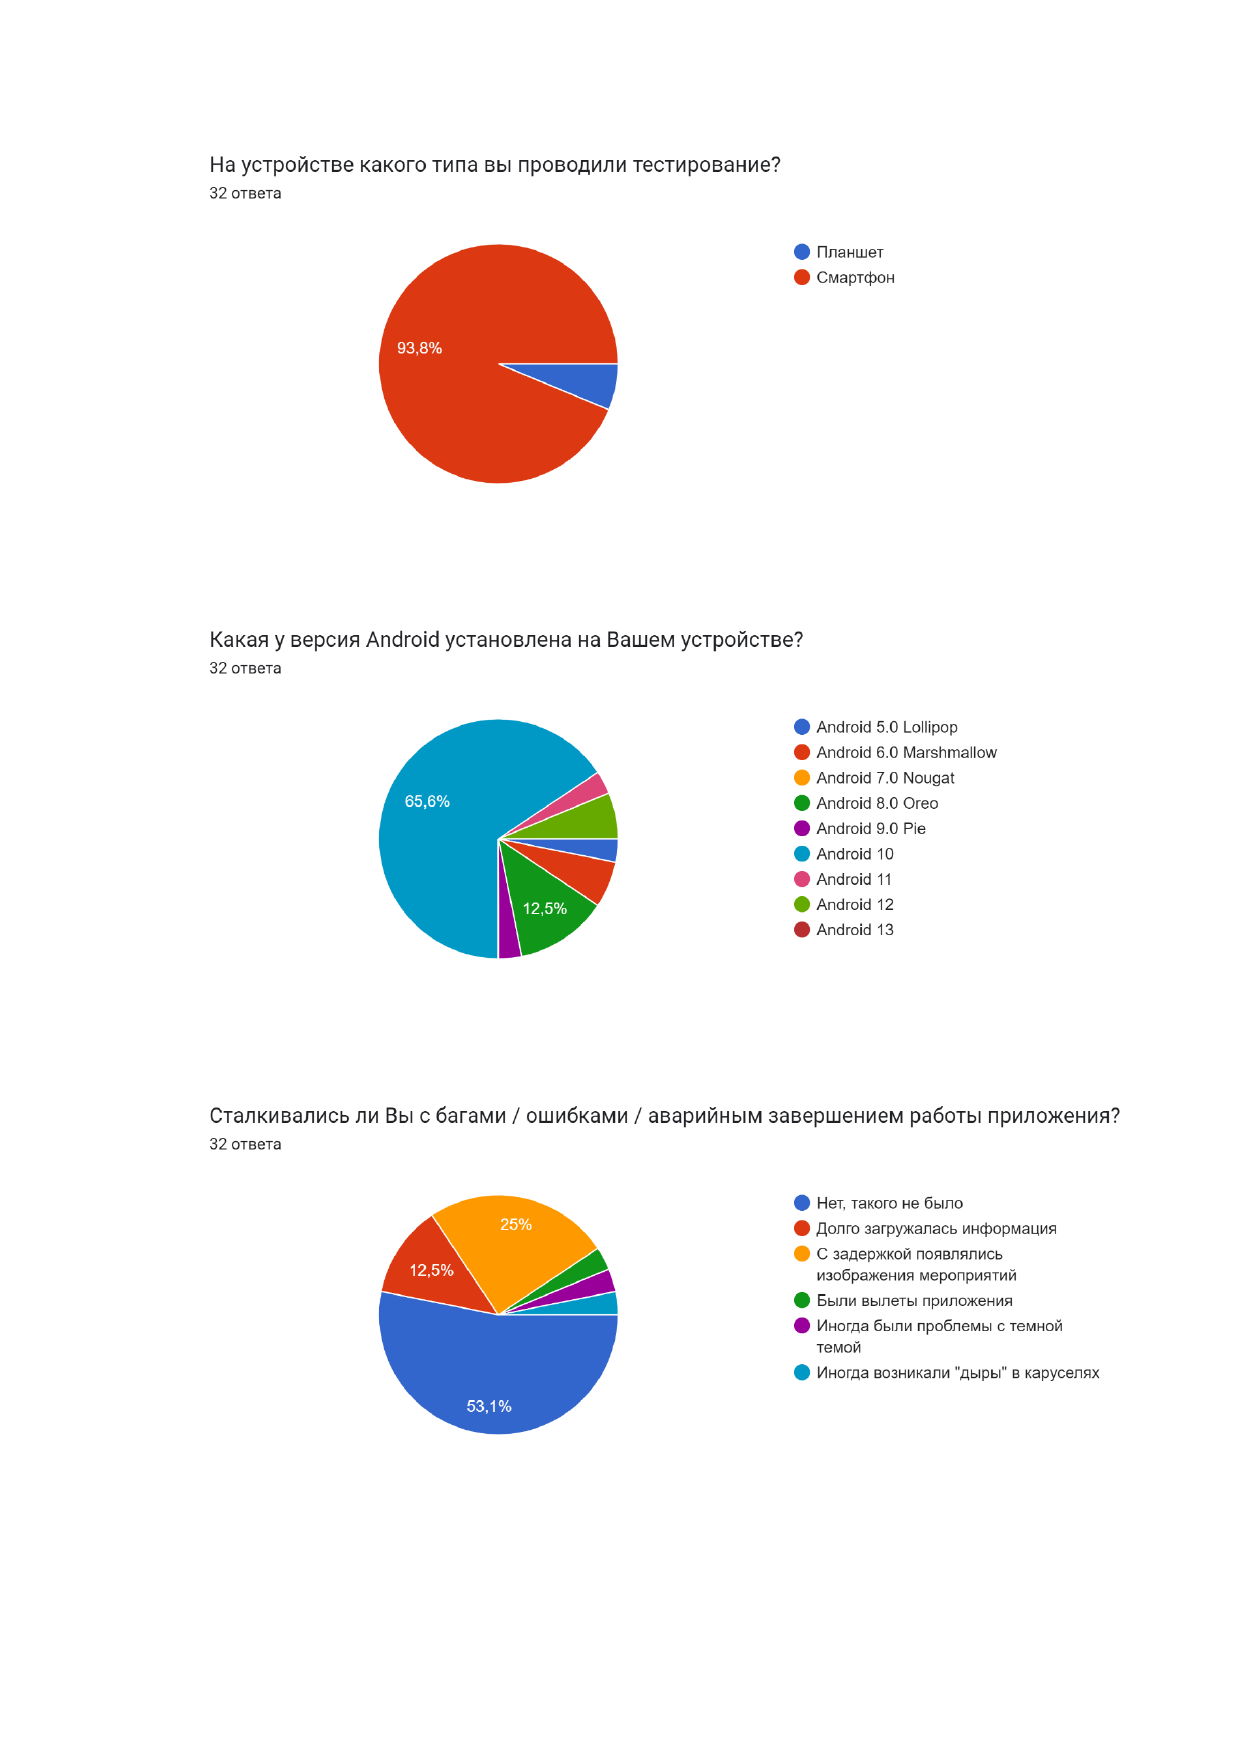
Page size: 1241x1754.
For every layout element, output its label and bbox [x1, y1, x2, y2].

picture [177, 593, 1152, 1004]
picture [177, 118, 1152, 529]
picture [177, 1069, 1152, 1480]
